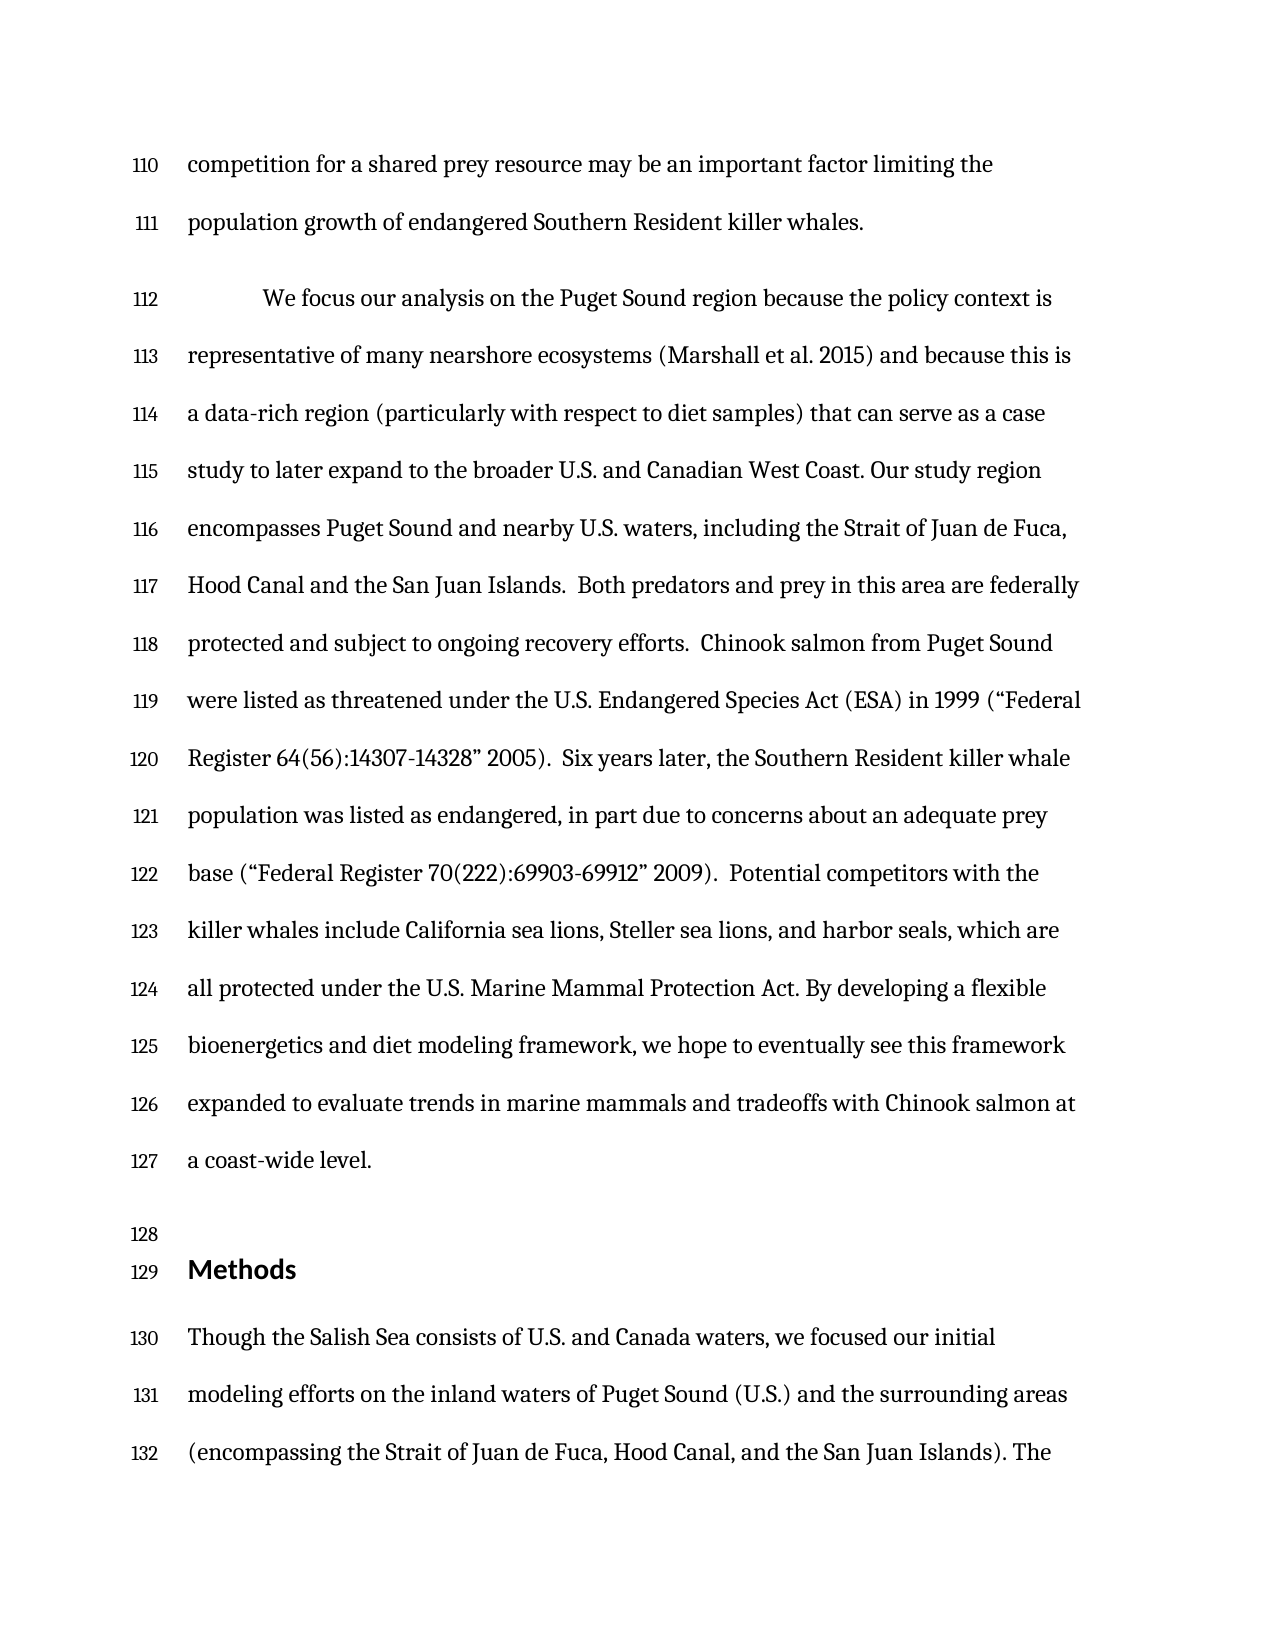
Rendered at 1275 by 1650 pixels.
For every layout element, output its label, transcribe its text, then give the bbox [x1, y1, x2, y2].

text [187, 150, 1087, 236]
text We focus our analysis on the Puget Sound region because the policy context is representative of many nearshore ecosystems (Marshall et al. 2015) and because this is a data-rich region (particularly with respect to diet samples) that can serve as a case study to later expand to the broader U.S. and Canadian West Coast. Our study region encompasses Puget Sound and nearby U.S. waters, including the Strait of Juan de Fuca, Hood Canal and the San Juan Islands. Both predators and prey in this area are federally protected and subject to ongoing recovery efforts. Chinook salmon from Puget Sound were listed as threatened under the U.S. Endangered Species Act (ESA) in 1999 (“Federal Register 64(56):14307-14328” 2005). Six years later, the Southern Resident killer whale population was listed as endangered, in part due to concerns about an adequate prey base (“Federal Register 70(222):69903-69912” 2009). Potential competitors with the killer whales include California sea lions, Steller sea lions, and harbor seals, which are all protected under the U.S. Marine Mammal Protection Act. By developing a flexible bioenergetics and diet modeling framework, we hope to eventually see this framework expanded to evaluate trends in marine mammals and tradeoffs with Chinook salmon at a coast-wide level. [187, 284, 1087, 1175]
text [187, 1322, 1087, 1466]
subtitle Methods [187, 1251, 1087, 1287]
